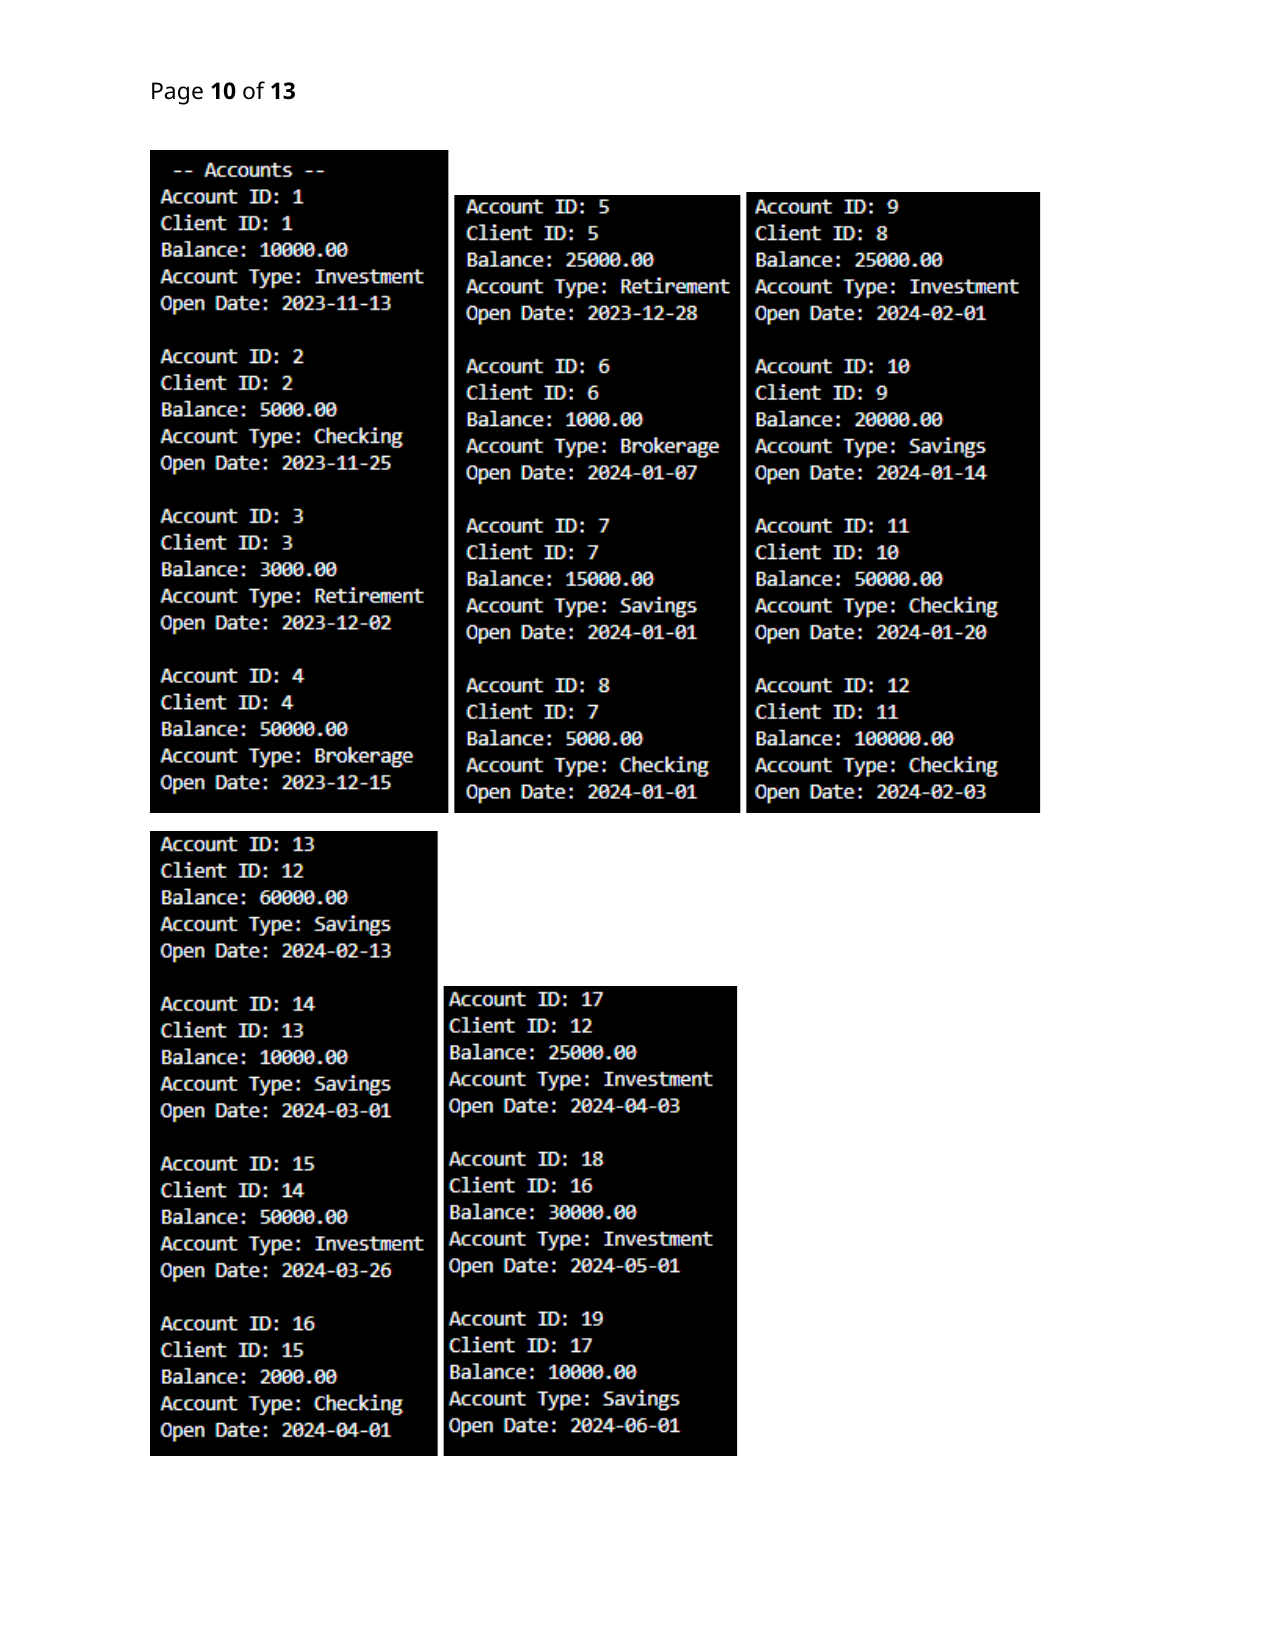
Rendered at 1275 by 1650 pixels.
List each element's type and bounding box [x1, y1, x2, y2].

picture [454, 195, 741, 813]
picture [150, 150, 449, 813]
picture [150, 831, 438, 1456]
picture [746, 192, 1041, 813]
picture [443, 986, 738, 1456]
